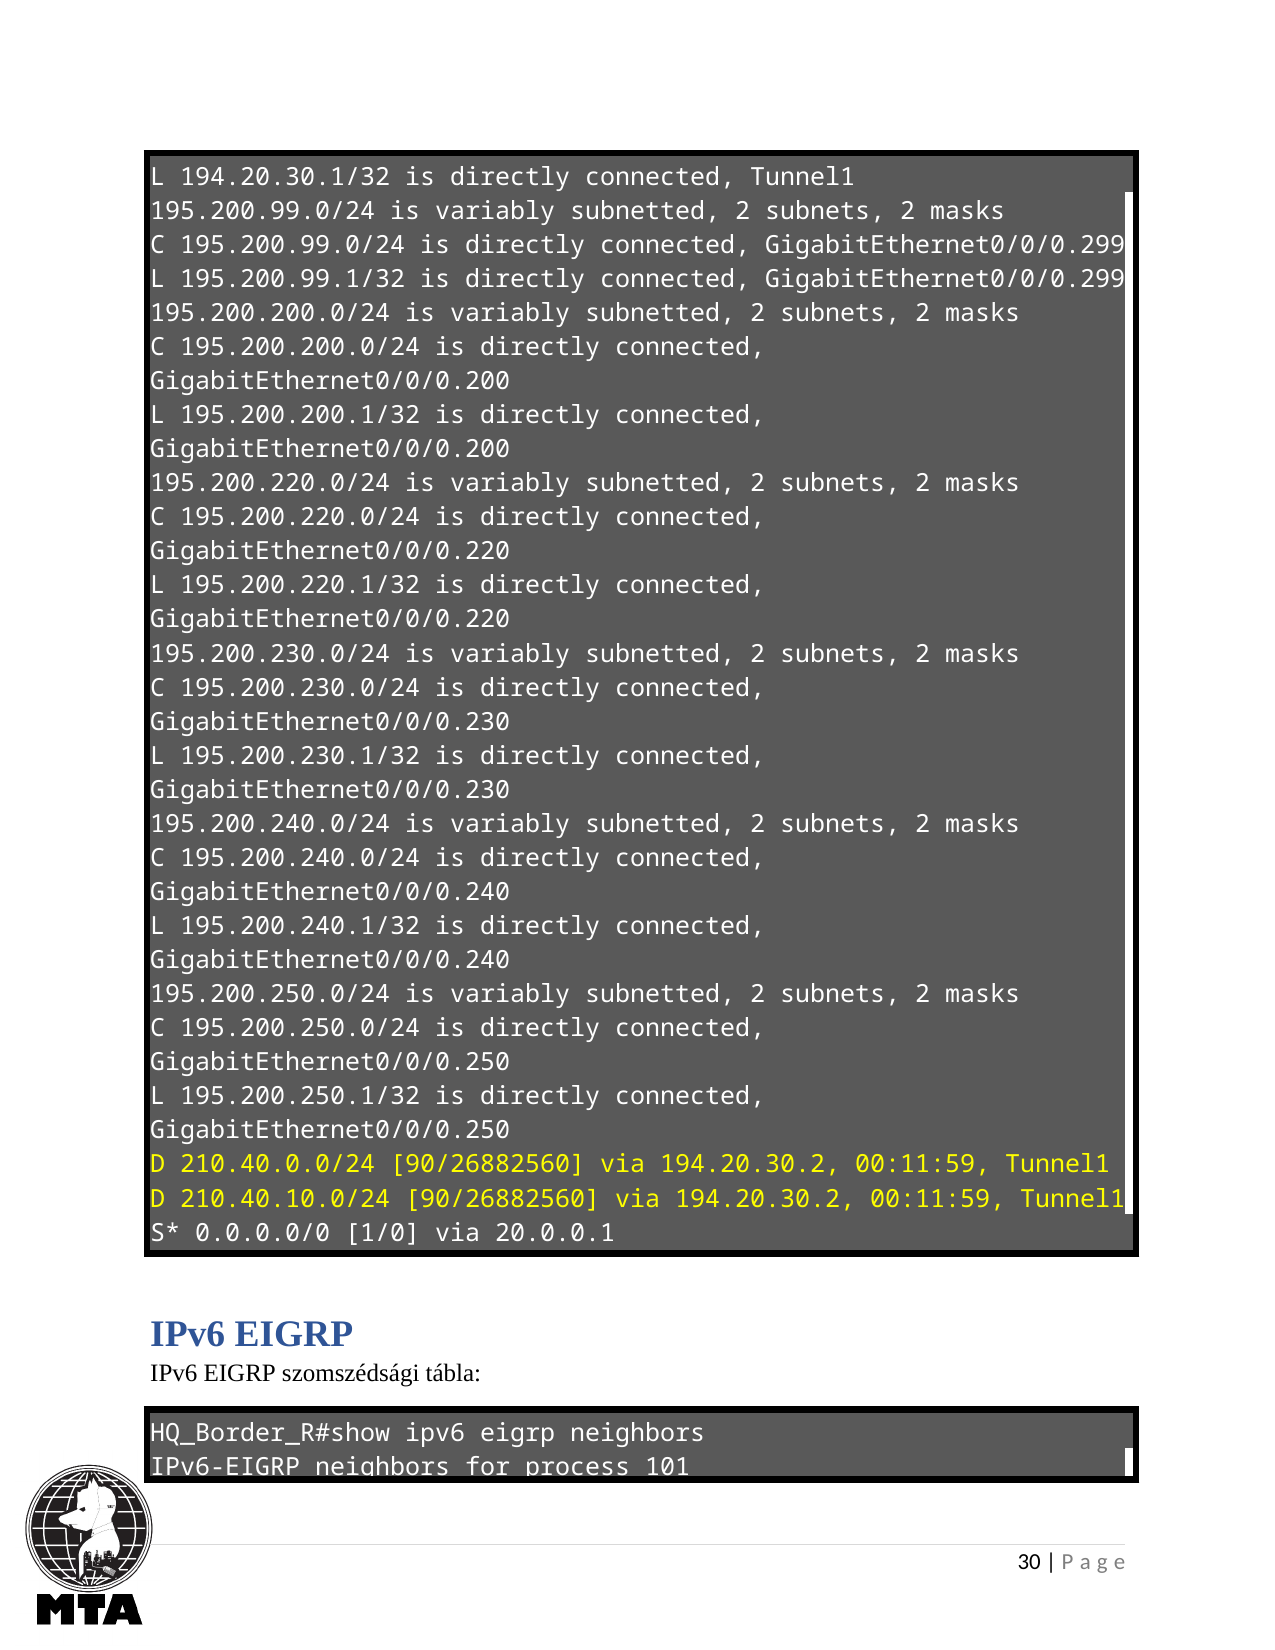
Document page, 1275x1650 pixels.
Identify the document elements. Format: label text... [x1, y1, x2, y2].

text C 195.200.200.0/24 is directly connected, GigabitEthernet0/0/0.200 [150, 329, 1125, 397]
text L 195.200.250.1/32 is directly connected, GigabitEthernet0/0/0.250 [150, 1078, 1125, 1146]
text L 195.200.230.1/32 is directly connected, GigabitEthernet0/0/0.230 [150, 737, 1125, 806]
text C 195.200.230.0/24 is directly connected, GigabitEthernet0/0/0.230 [150, 669, 1125, 737]
text C 195.200.220.0/24 is directly connected, GigabitEthernet0/0/0.220 [150, 499, 1125, 567]
text C 195.200.250.0/24 is directly connected, GigabitEthernet0/0/0.250 [150, 1010, 1125, 1078]
text IPv6-EIGRP neighbors for process 101 [150, 1448, 1125, 1476]
text C 195.200.99.0/24 is directly connected, GigabitEthernet0/0/0.299 [150, 226, 1125, 261]
text L 195.200.200.1/32 is directly connected, GigabitEthernet0/0/0.200 [150, 397, 1125, 465]
text L 194.20.30.1/32 is directly connected, Tunnel1 [150, 156, 1133, 192]
text 195.200.240.0/24 is variably subnetted, 2 subnets, 2 masks [150, 806, 1125, 839]
text 195.200.200.0/24 is variably subnetted, 2 subnets, 2 masks [150, 294, 1125, 329]
text 195.200.99.0/24 is variably subnetted, 2 subnets, 2 masks [150, 192, 1125, 226]
text L 195.200.99.1/32 is directly connected, GigabitEthernet0/0/0.299 [150, 261, 1125, 294]
text S* 0.0.0.0/0 [1/0] via 20.0.0.1 [150, 1206, 1133, 1250]
text L 195.200.220.1/32 is directly connected, GigabitEthernet0/0/0.220 [150, 567, 1125, 635]
text 195.200.250.0/24 is variably subnetted, 2 subnets, 2 masks [150, 976, 1125, 1010]
text D 210.40.0.0/24 [90/26882560] via 194.20.30.2, 00:11:59, Tunnel1 [150, 1146, 1125, 1180]
text 195.200.230.0/24 is variably subnetted, 2 subnets, 2 masks [150, 635, 1125, 669]
text 195.200.220.0/24 is variably subnetted, 2 subnets, 2 masks [150, 465, 1125, 499]
subtitle IPv6 EIGRP [150, 1312, 1125, 1355]
text D 210.40.10.0/24 [90/26882560] via 194.20.30.2, 00:11:59, Tunnel1 [150, 1180, 1125, 1206]
text HQ_Border_R#show ipv6 eigrp neighbors [150, 1413, 1133, 1448]
text C 195.200.240.0/24 is directly connected, GigabitEthernet0/0/0.240 [150, 839, 1125, 908]
picture [15, 1450, 162, 1646]
text IPv6 EIGRP szomszédsági tábla: [150, 1358, 1125, 1387]
text L 195.200.240.1/32 is directly connected, GigabitEthernet0/0/0.240 [150, 908, 1125, 976]
